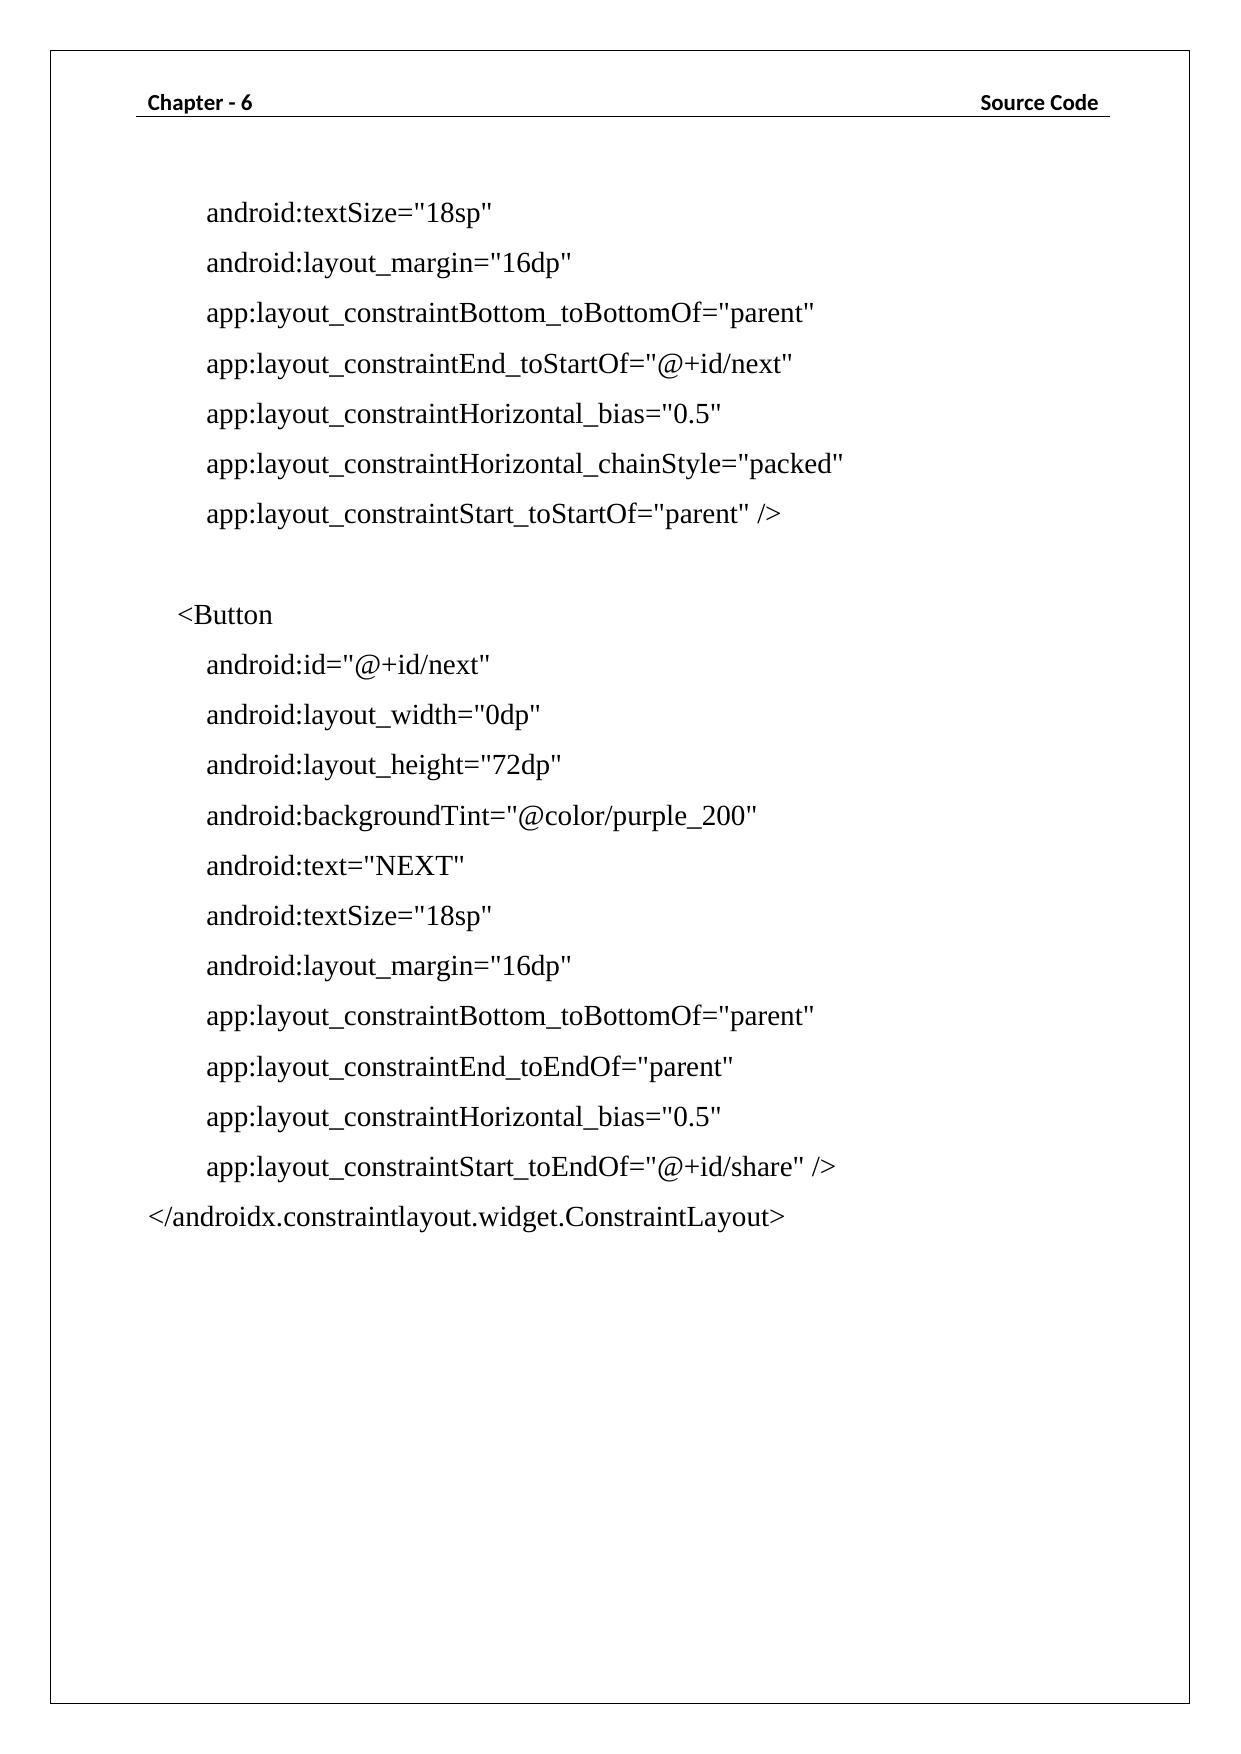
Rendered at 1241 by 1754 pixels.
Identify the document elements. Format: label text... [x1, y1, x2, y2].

text android:layout_margin="16dp" [148, 948, 1122, 982]
text app:layout_constraintBottom_toBottomOf="parent" [148, 998, 1122, 1032]
text android:layout_width="0dp" [148, 697, 1122, 731]
text android:backgroundTint="@color/purple_200" [148, 798, 1122, 831]
text android:textSize="18sp" [148, 195, 1122, 229]
text app:layout_constraintBottom_toBottomOf="parent" [148, 296, 1122, 329]
text app:layout_constraintHorizontal_chainStyle="packed" [148, 446, 1122, 480]
text android:id="@+id/next" [148, 647, 1122, 681]
text app:layout_constraintEnd_toEndOf="parent" [148, 1049, 1122, 1082]
text app:layout_constraintEnd_toStartOf="@+id/next" [148, 346, 1122, 379]
text </androidx.constraintlayout.widget.ConstraintLayout> [148, 1199, 1122, 1233]
text android:text="NEXT" [148, 848, 1122, 881]
text android:layout_margin="16dp" [148, 245, 1122, 279]
text app:layout_constraintStart_toEndOf="@+id/share" /> [148, 1149, 1122, 1183]
text app:layout_constraintStart_toStartOf="parent" /> [148, 496, 1122, 530]
text app:layout_constraintHorizontal_bias="0.5" [148, 396, 1122, 429]
text <Button [148, 597, 1122, 630]
text app:layout_constraintHorizontal_bias="0.5" [148, 1099, 1122, 1132]
text android:textSize="18sp" [148, 898, 1122, 932]
text android:layout_height="72dp" [148, 747, 1122, 781]
